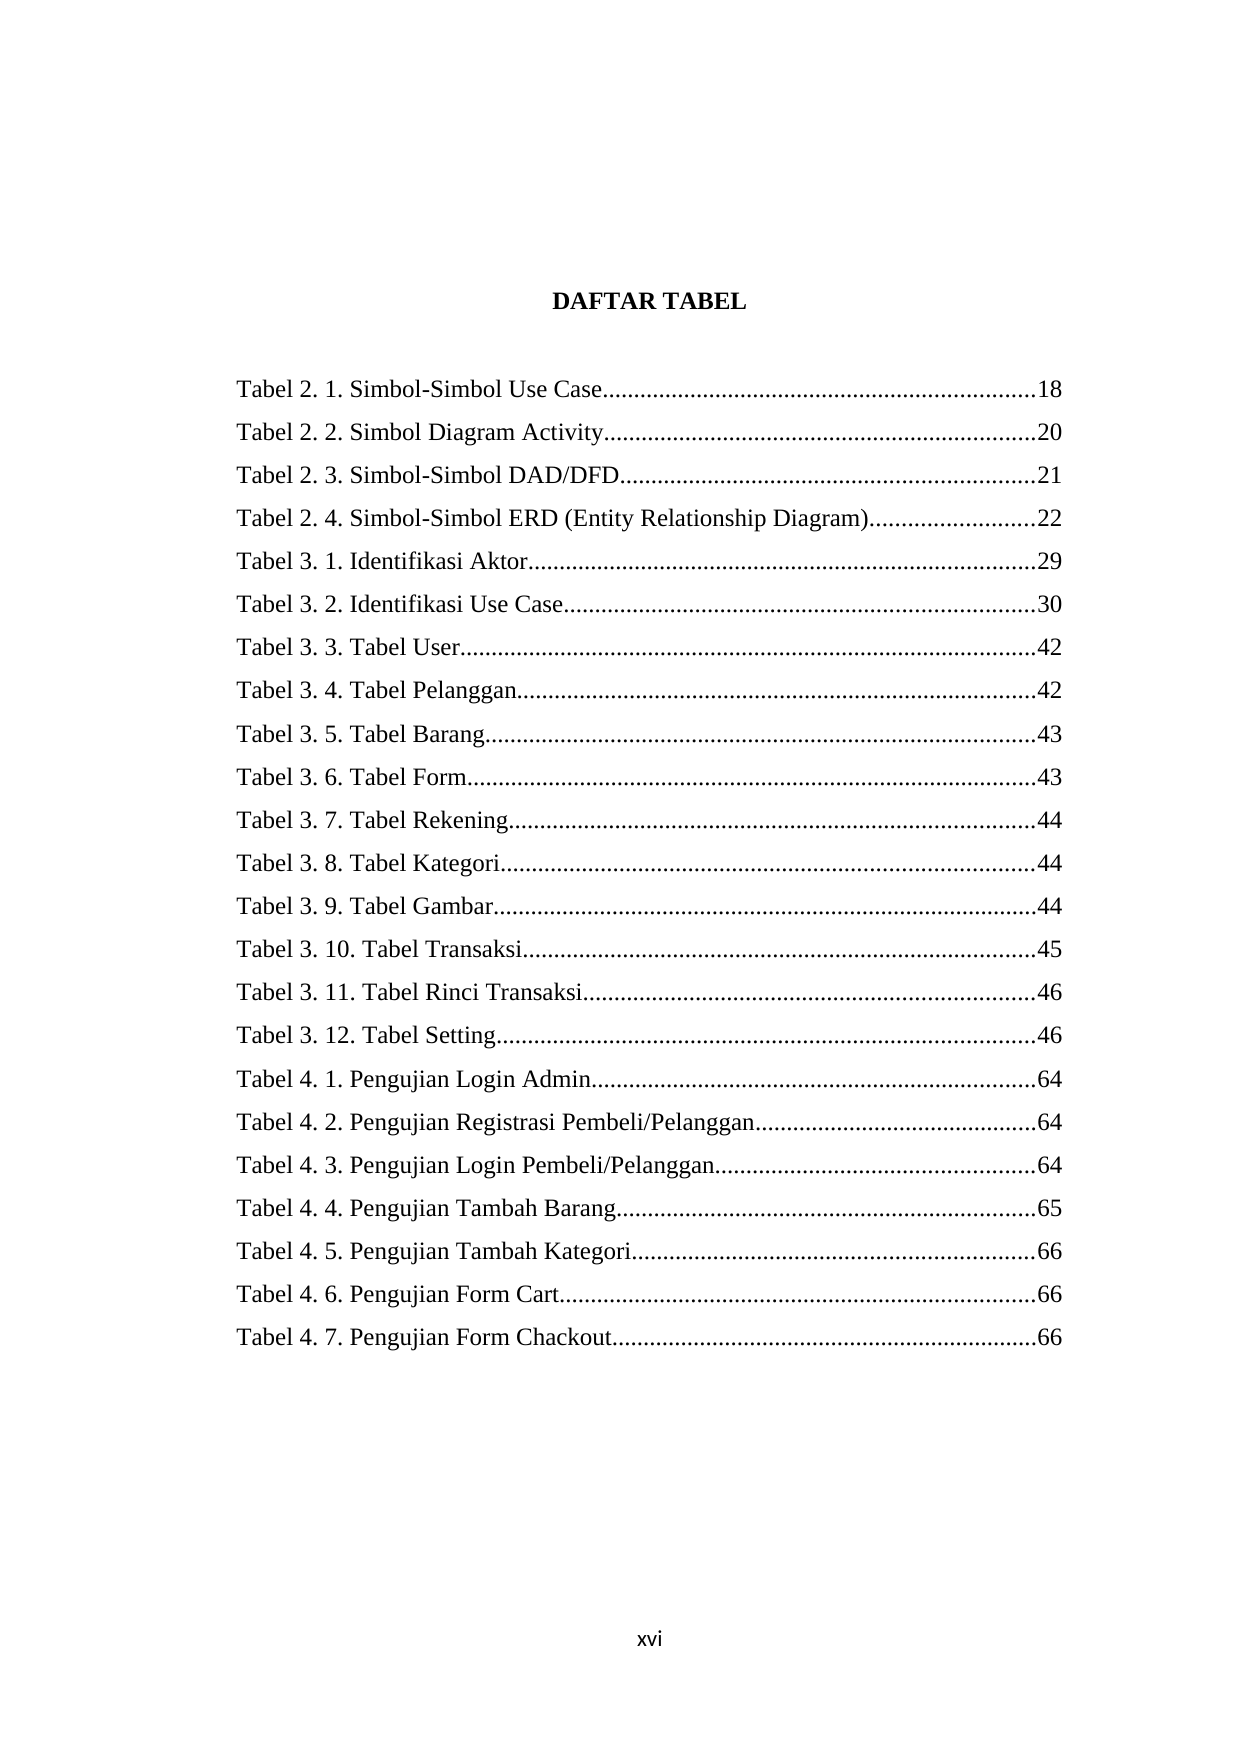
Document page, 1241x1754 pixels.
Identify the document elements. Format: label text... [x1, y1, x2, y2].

text Tabel 4. 5. Pengujian Tambah Kategori 66 [236, 1236, 1063, 1265]
text Tabel 2. 3. Simbol-Simbol DAD/DFD 21 [236, 460, 1063, 489]
text Tabel 3. 8. Tabel Kategori 44 [236, 848, 1063, 877]
text Tabel 2. 2. Simbol Diagram Activity 20 [236, 417, 1063, 446]
text Tabel 4. 1. Pengujian Login Admin 64 [236, 1064, 1063, 1092]
text Tabel 3. 7. Tabel Rekening 44 [236, 805, 1063, 834]
text Tabel 3. 5. Tabel Barang 43 [236, 719, 1063, 747]
text Tabel 4. 4. Pengujian Tambah Barang 65 [236, 1193, 1063, 1222]
text Tabel 3. 4. Tabel Pelanggan 42 [236, 676, 1063, 704]
text Tabel 4. 7. Pengujian Form Chackout 66 [236, 1322, 1063, 1351]
subtitle DAFTAR TABEL [236, 286, 1063, 315]
text Tabel 4. 6. Pengujian Form Cart 66 [236, 1279, 1063, 1308]
text Tabel 3. 2. Identifikasi Use Case 30 [236, 589, 1063, 618]
text Tabel 4. 2. Pengujian Registrasi Pembeli/Pelanggan 64 [236, 1107, 1063, 1136]
text Tabel 3. 11. Tabel Rinci Transaksi 46 [236, 977, 1063, 1006]
text Tabel 2. 4. Simbol-Simbol ERD (Entity Relationship Diagram) 22 [236, 503, 1063, 532]
text Tabel 3. 10. Tabel Transaksi 45 [236, 934, 1063, 963]
text Tabel 3. 1. Identifikasi Aktor 29 [236, 546, 1063, 575]
text Tabel 2. 1. Simbol-Simbol Use Case 18 [236, 374, 1063, 402]
text Tabel 3. 12. Tabel Setting 46 [236, 1021, 1063, 1049]
text Tabel 3. 3. Tabel User 42 [236, 632, 1063, 661]
text Tabel 3. 6. Tabel Form 43 [236, 762, 1063, 791]
text Tabel 3. 9. Tabel Gambar 44 [236, 891, 1063, 920]
text Tabel 4. 3. Pengujian Login Pembeli/Pelanggan 64 [236, 1150, 1063, 1179]
